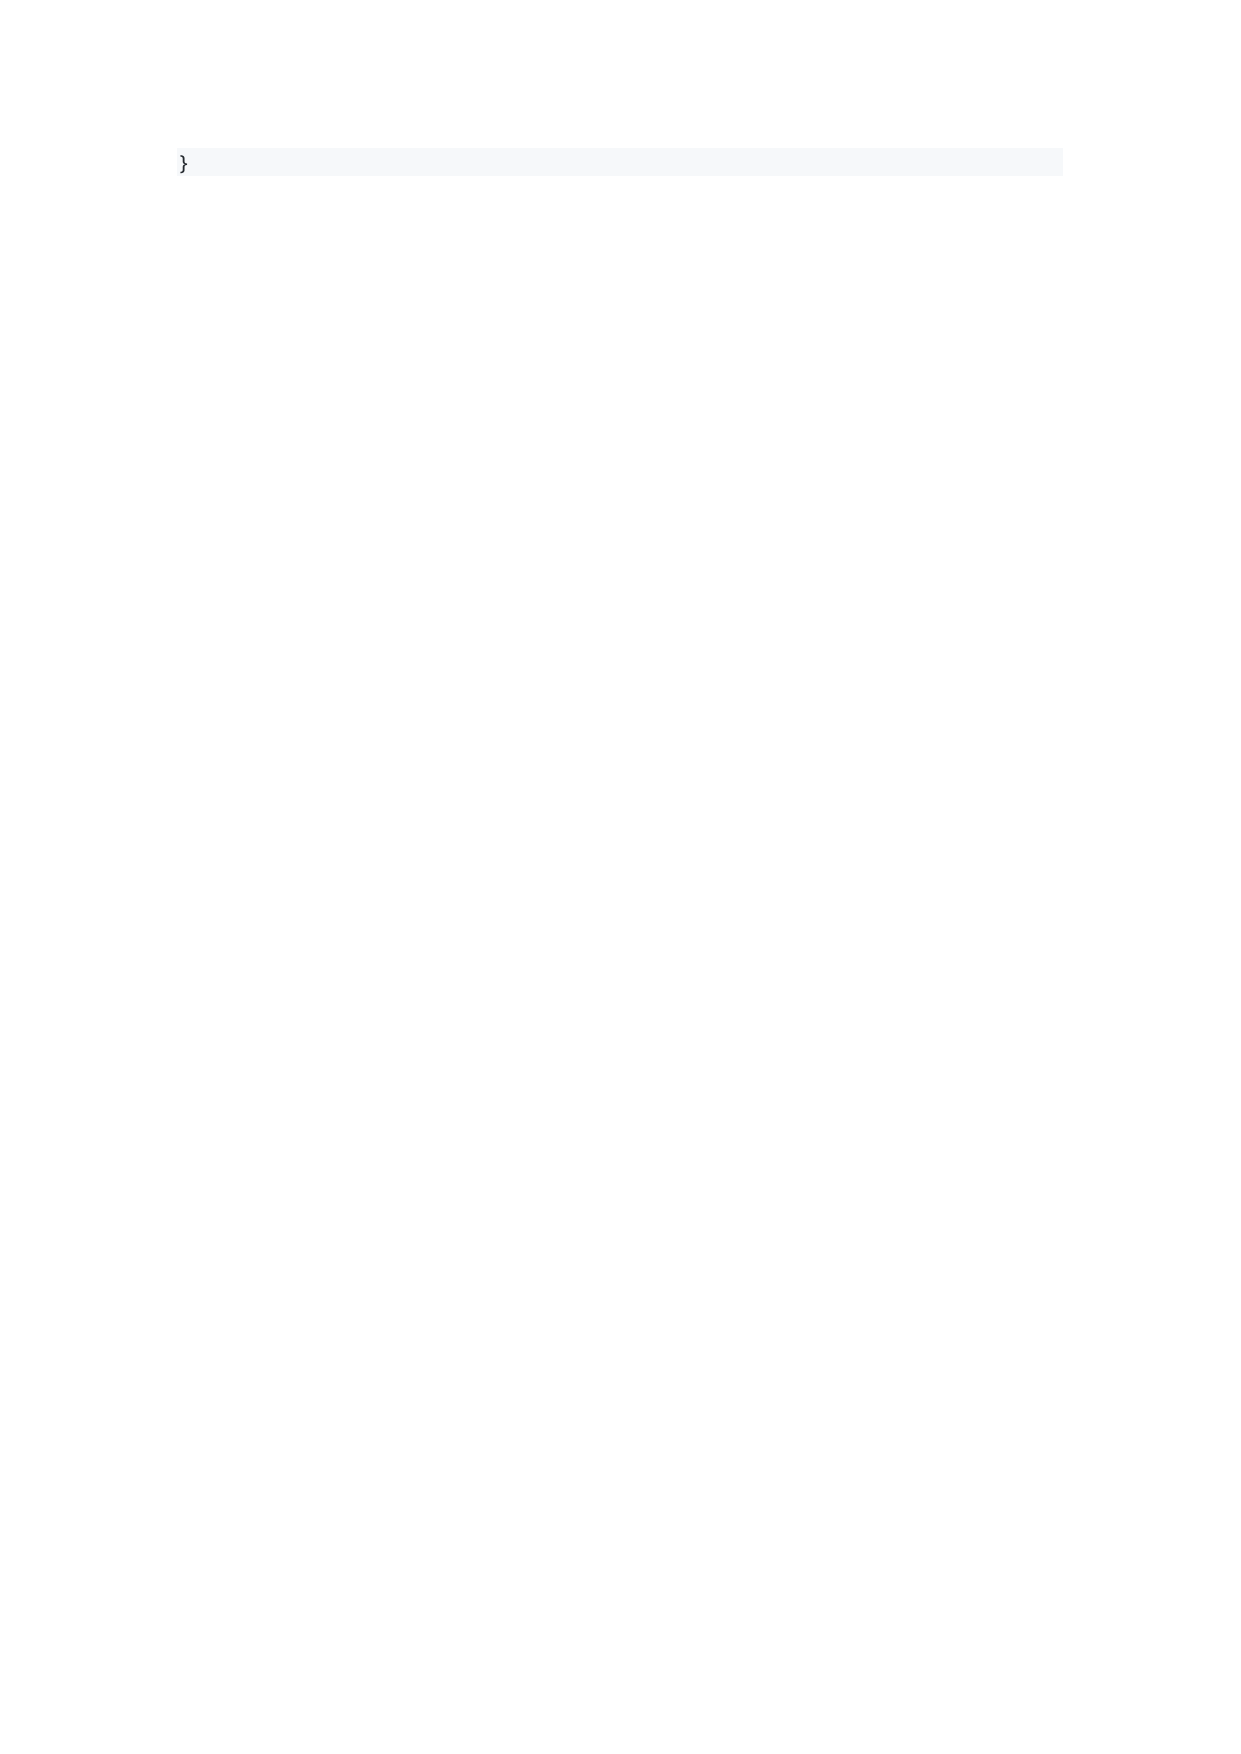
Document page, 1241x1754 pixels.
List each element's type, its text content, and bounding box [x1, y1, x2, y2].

text } [177, 148, 1063, 176]
